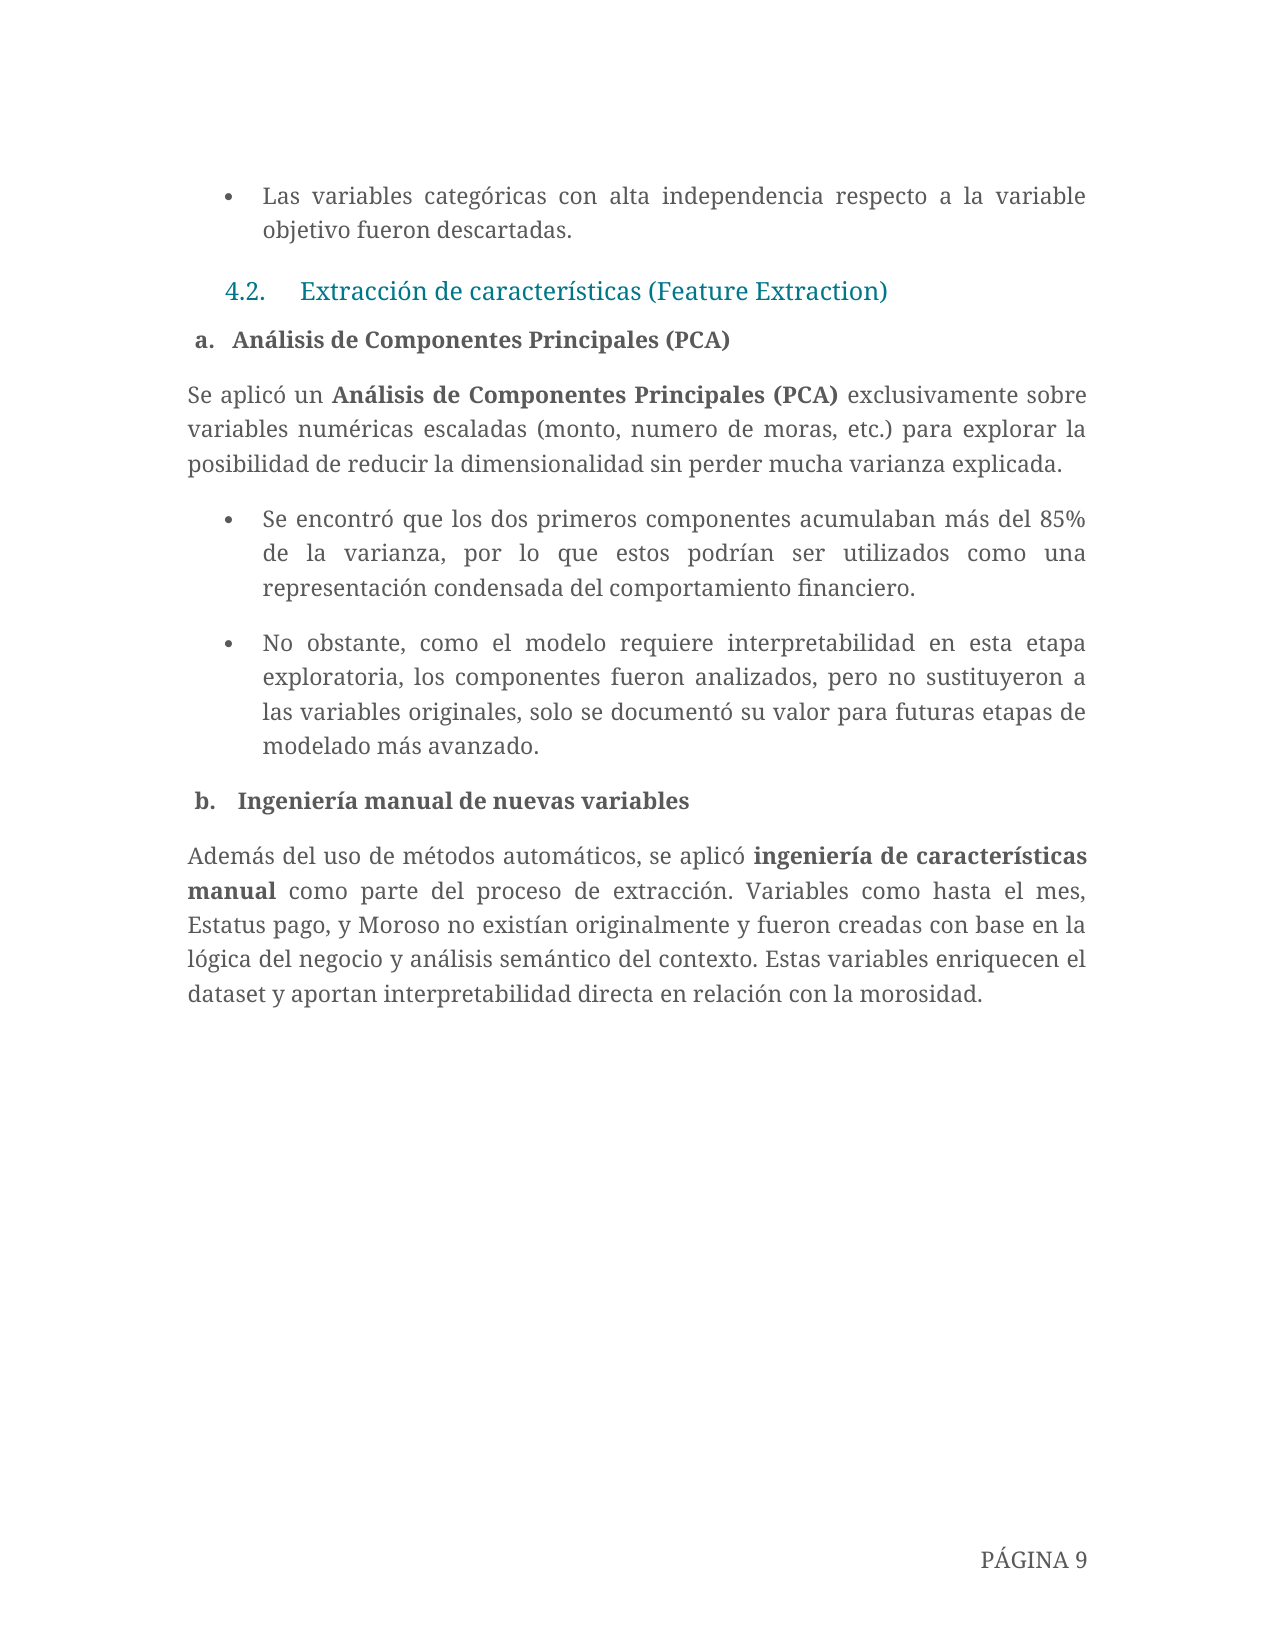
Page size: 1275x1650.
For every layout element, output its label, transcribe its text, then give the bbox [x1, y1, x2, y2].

list No obstante, como el modelo requiere interpretabilidad en esta etapa exploratoria, los componentes fueron analizados, pero no sustituyeron a las variables originales, solo se documentó su valor para futuras etapas de modelado más avanzado. [225, 627, 1087, 761]
list Análisis de Componentes Principales (PCA) [194, 324, 1087, 355]
text Se aplicó un Análisis de Componentes Principales (PCA) exclusivamente sobre variables numéricas escaladas (monto, numero de moras, etc.) para explorar la posibilidad de reducir la dimensionalidad sin perder mucha varianza explicada. [187, 379, 1087, 479]
list Ingeniería manual de nuevas variables [194, 785, 1087, 816]
subtitle Extracción de características (Feature Extraction) [225, 274, 1087, 308]
list Las variables categóricas con alta independencia respecto a la variable objetivo fueron descartadas. [225, 180, 1087, 246]
list Se encontró que los dos primeros componentes acumulaban más del 85% de la varianza, por lo que estos podrían ser utilizados como una representación condensada del comportamiento financiero. [225, 503, 1087, 603]
text Además del uso de métodos automáticos, se aplicó ingeniería de características manual como parte del proceso de extracción. Variables como hasta el mes, Estatus pago, y Moroso no existían originalmente y fueron creadas con base en la lógica del negocio y análisis semántico del contexto. Estas variables enriquecen el dataset y aportan interpretabilidad directa en relación con la morosidad. [187, 840, 1087, 1009]
